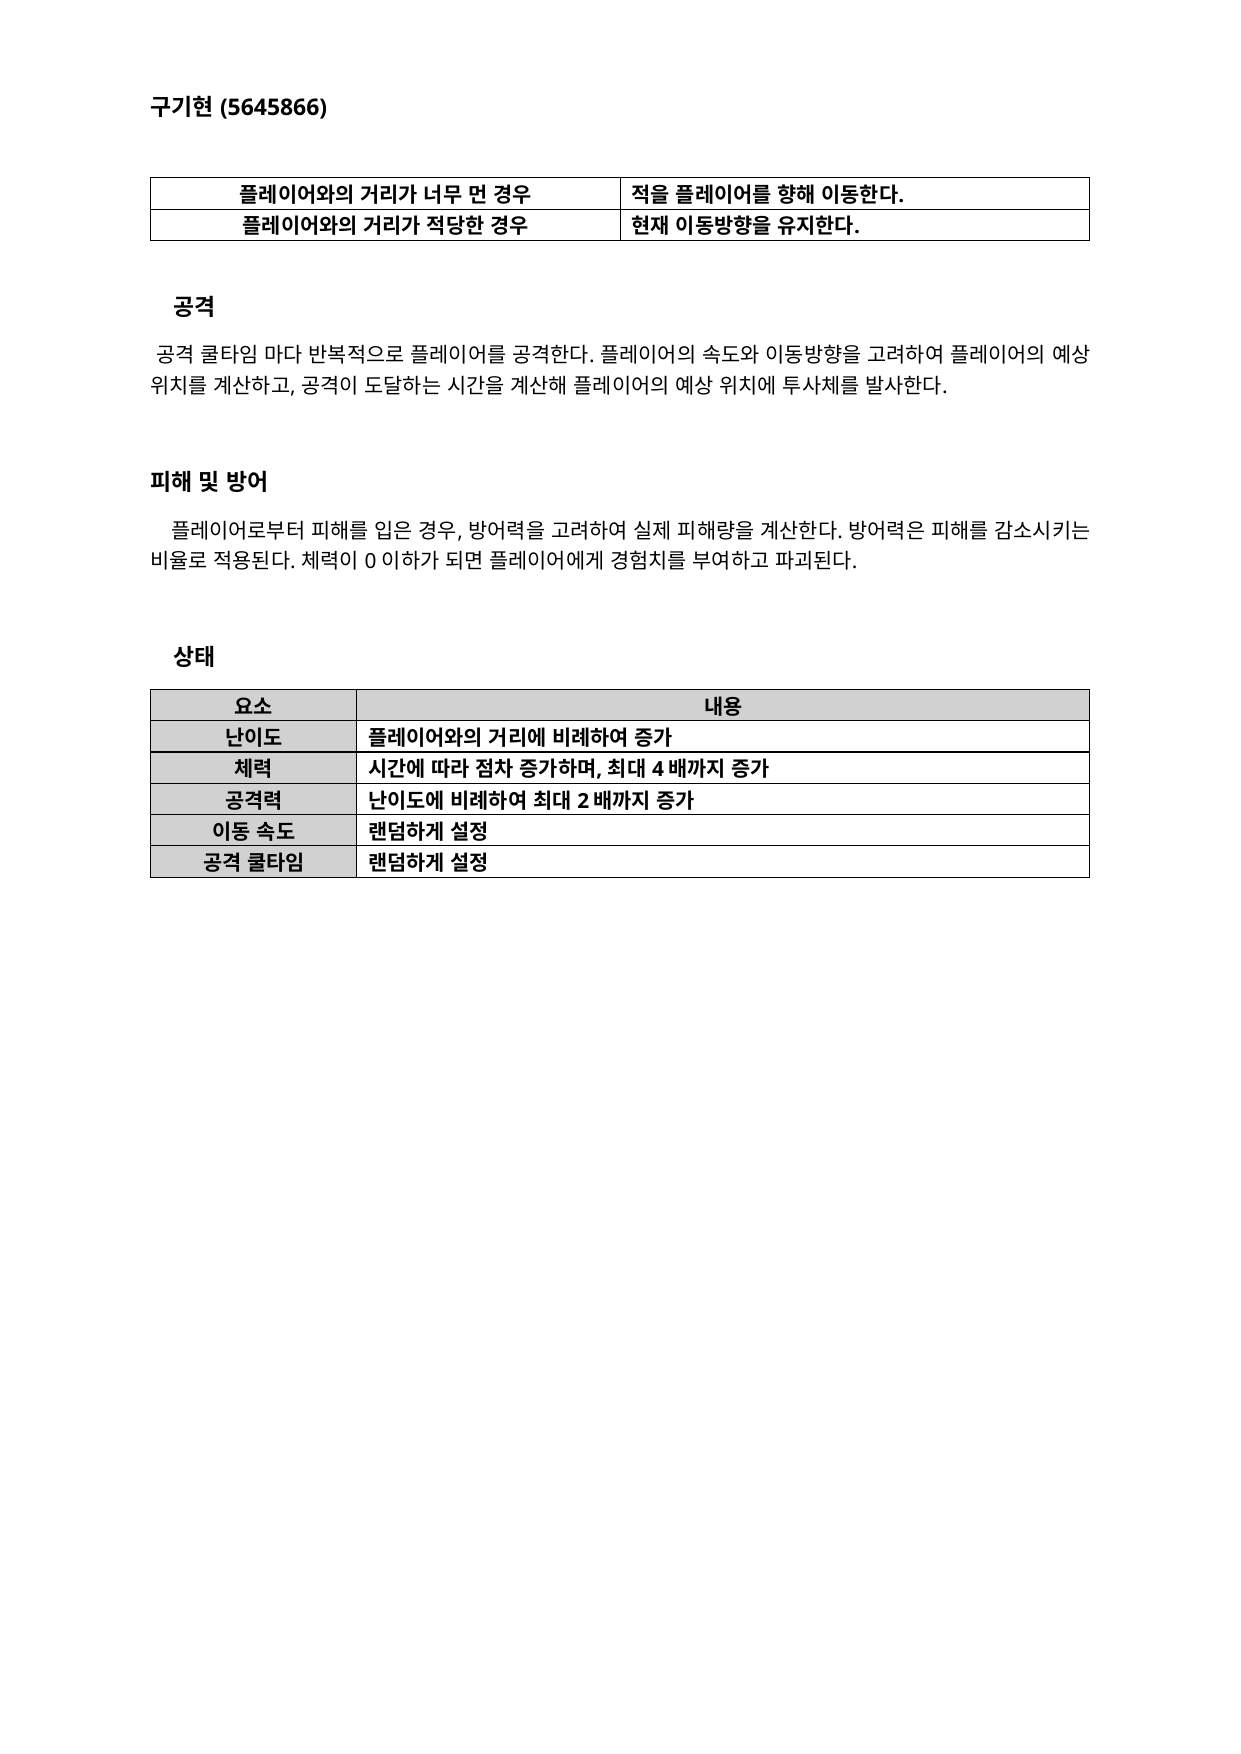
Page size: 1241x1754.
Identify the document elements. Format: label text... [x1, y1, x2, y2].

table_cell 체력 [151, 753, 356, 783]
text 피해 및 방어 [150, 464, 1090, 497]
table_cell 시간에 따라 점차 증가하며, 최대 4배까지 증가 [357, 753, 1089, 783]
text 공격 [150, 289, 1090, 322]
table_cell 공격력 [151, 784, 356, 814]
table_cell 이동 속도 [151, 815, 356, 845]
table_header 내용 [357, 690, 1089, 720]
table_cell 난이도 [151, 721, 356, 751]
table_cell 랜덤하게 설정 [357, 815, 1089, 845]
table_cell 난이도에 비례하여 최대 2배까지 증가 [357, 784, 1089, 814]
table_cell 현재 이동방향을 유지한다. [621, 210, 1089, 240]
table_cell 플레이어와의 거리가 너무 먼 경우 [151, 178, 620, 208]
table_cell 적을 플레이어를 향해 이동한다. [621, 178, 1089, 208]
table_cell 플레이어와의 거리가 적당한 경우 [151, 210, 620, 240]
table_cell 공격 쿨타임 [151, 846, 356, 877]
table_cell 랜덤하게 설정 [357, 846, 1089, 877]
text 플레이어로부터 피해를 입은 경우, 방어력을 고려하여 실제 피해량을 계산한다. 방어력은 피해를 감소시키는 비율로 적용된다. 체력이 0 이하가 되면 플레이어에게 경험치를 부여하고 파괴된다. [150, 514, 1090, 574]
table_cell 플레이어와의 거리에 비례하여 증가 [357, 721, 1089, 751]
table_header 요소 [151, 690, 356, 720]
text 공격 쿨타임 마다 반복적으로 플레이어를 공격한다. 플레이어의 속도와 이동방향을 고려하여 플레이어의 예상 위치를 계산하고, 공격이 도달하는 시간을 계산해 플레이어의 예상 위치에 투사체를 발사한다. [150, 339, 1090, 399]
text 상태 [150, 639, 1090, 672]
